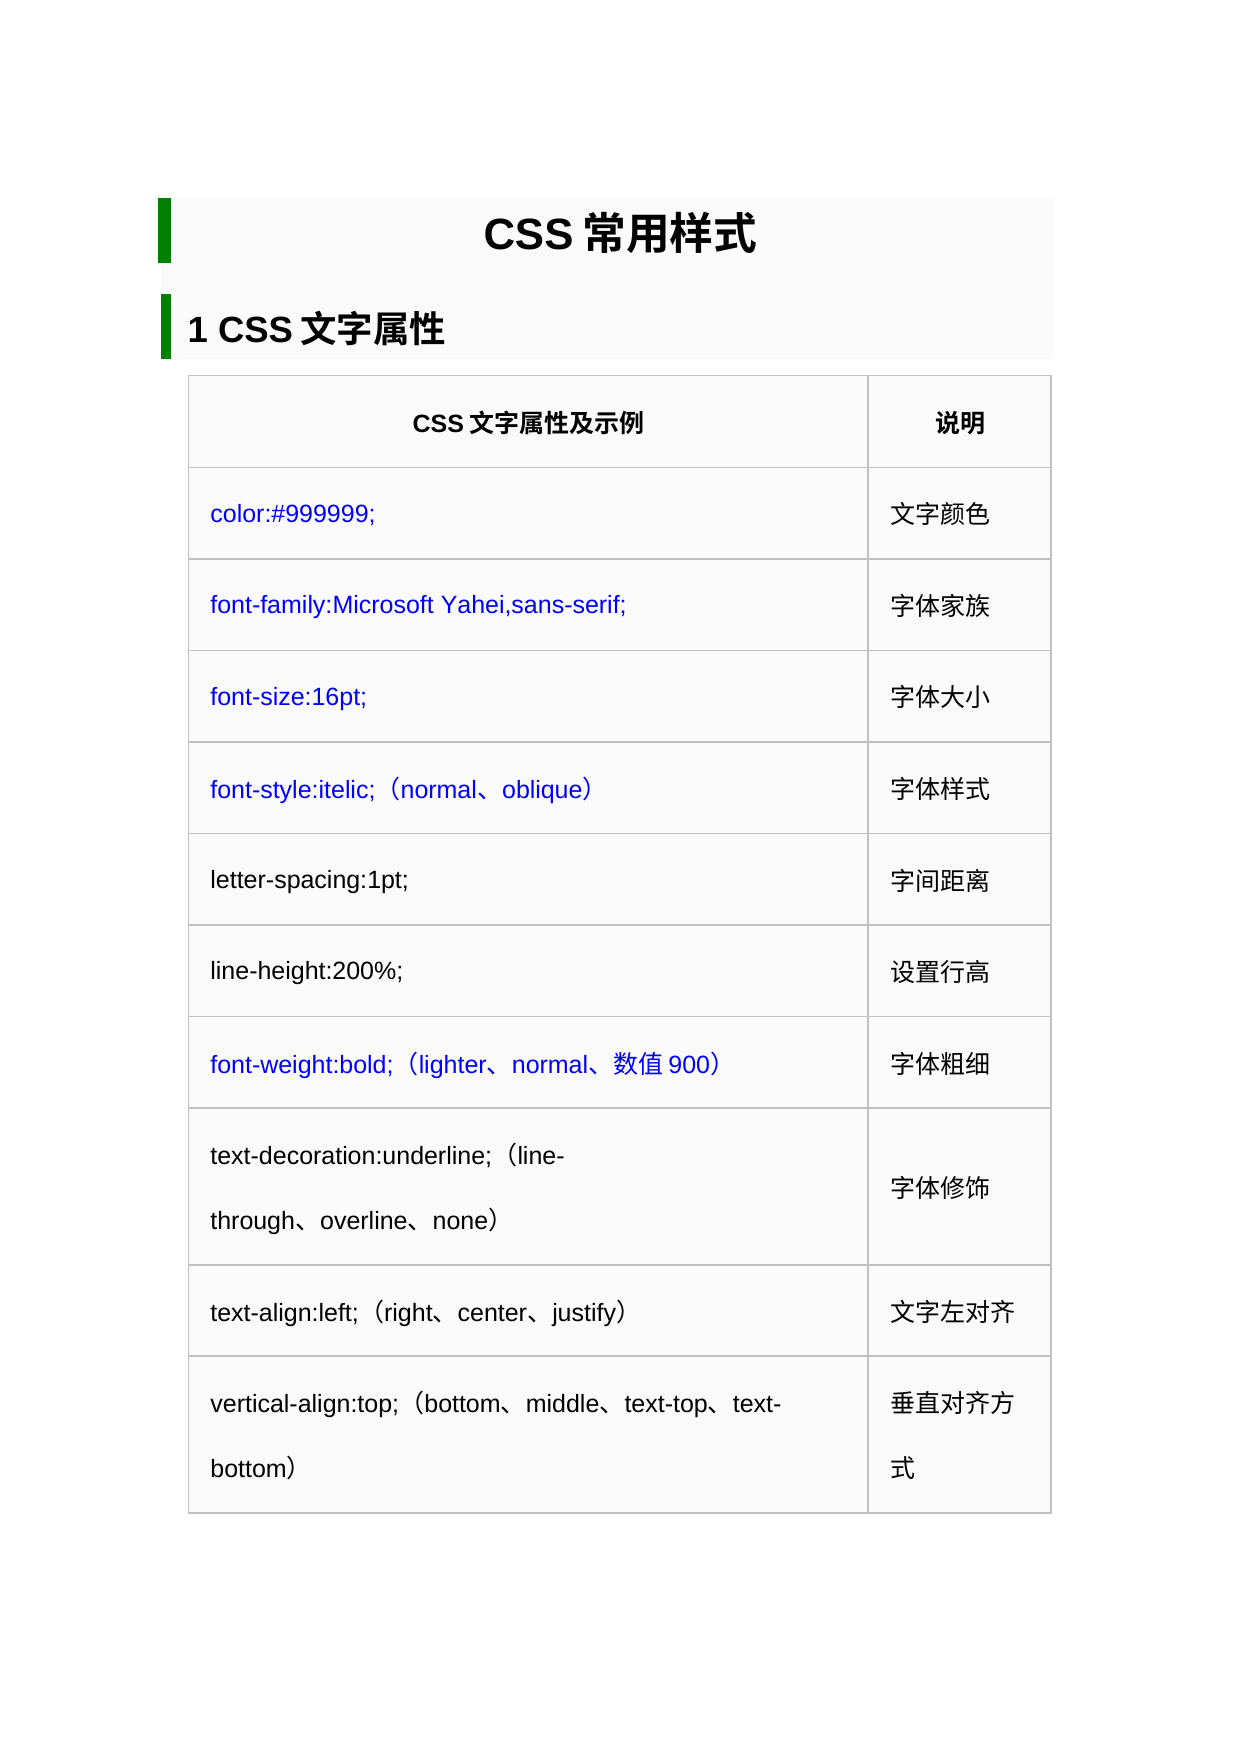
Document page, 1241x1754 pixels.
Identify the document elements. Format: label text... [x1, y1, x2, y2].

table_cell 垂直对齐方式 [869, 1357, 1050, 1512]
table_cell line-height:200%; [189, 926, 867, 1016]
table_cell 字体家族 [869, 560, 1050, 649]
text CSS常用样式 [171, 198, 1053, 263]
table_cell font-style:itelic;（normal、oblique） [189, 743, 867, 833]
table_cell letter-spacing:1pt; [189, 834, 867, 924]
text 1 CSS文字属性 [171, 294, 1053, 359]
table_cell 字体粗细 [869, 1017, 1050, 1107]
table_cell 字体样式 [869, 743, 1050, 833]
table_cell 字体修饰 [869, 1109, 1050, 1264]
table_cell text-align:left;（right、center、justify） [189, 1266, 867, 1355]
table_cell text-decoration:underline;（line-through、overline、none） [189, 1109, 867, 1264]
table_header CSS文字属性及示例 [189, 376, 867, 466]
table_cell color:#999999; [189, 468, 867, 558]
table_cell font-size:16pt; [189, 651, 867, 741]
table_cell vertical-align:top;（bottom、middle、text-top、text-bottom） [189, 1357, 867, 1512]
table_header 说明 [869, 376, 1050, 466]
table_cell 文字颜色 [869, 468, 1050, 558]
table_cell 设置行高 [869, 926, 1050, 1016]
table_cell font-weight:bold;（lighter、normal、数值900） [189, 1017, 867, 1107]
table_cell font-family:Microsoft Yahei,sans-serif; [189, 560, 867, 649]
table_cell 文字左对齐 [869, 1266, 1050, 1355]
table_cell 字间距离 [869, 834, 1050, 924]
table_cell 字体大小 [869, 651, 1050, 741]
